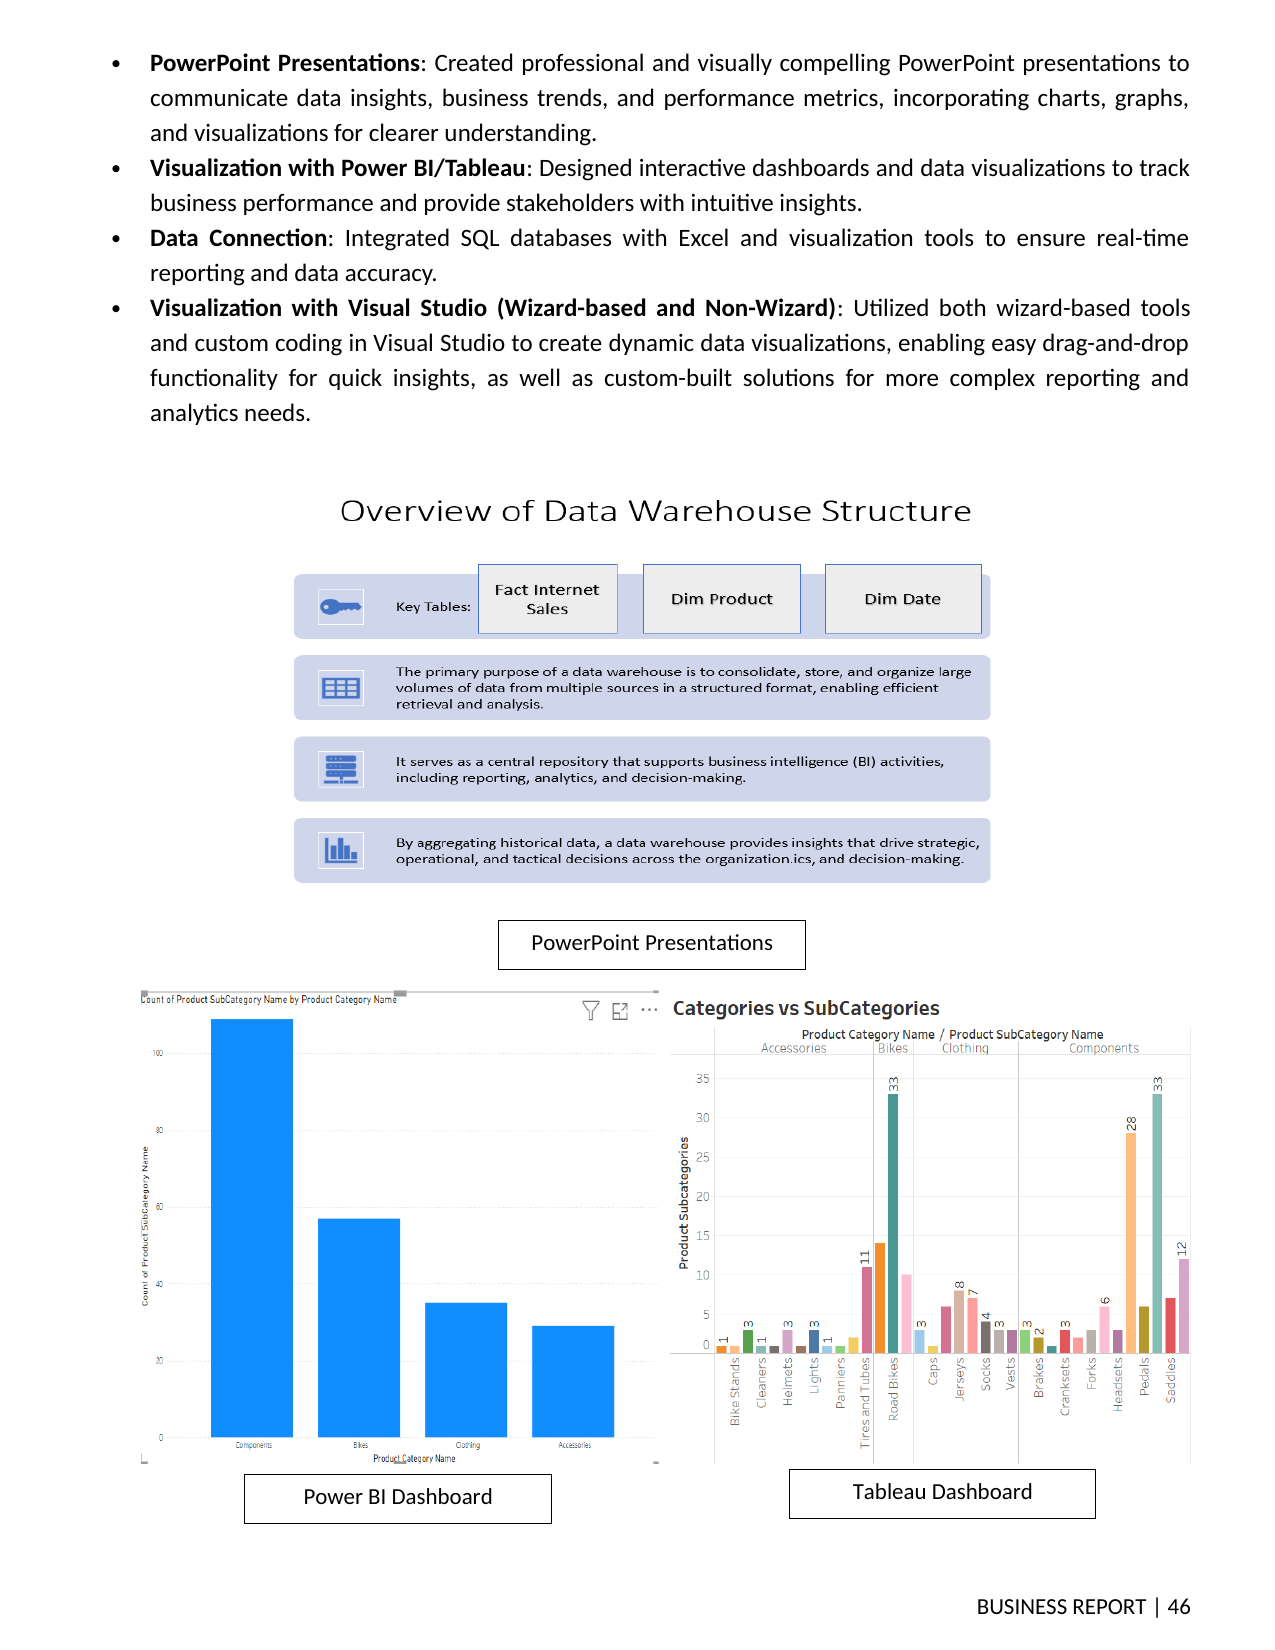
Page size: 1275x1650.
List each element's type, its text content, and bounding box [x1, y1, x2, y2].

list PowerPoint Presentations: Created professional and visually compelling PowerPoint presentations to communicate data insights, business trends, and performance metrics, incorporating charts, graphs, and visualizations for clearer understanding. [112, 47, 1191, 147]
picture [244, 466, 1040, 914]
picture [141, 990, 659, 1464]
list Visualization with Visual Studio (Wizard-based and Non-Wizard): Utilized both wizard-based tools and custom coding in Visual Studio to create dynamic data visualizations, enabling easy drag-and-drop functionality for quick insights, as well as custom-built solutions for more complex reporting and analytics needs. [112, 292, 1191, 427]
list Visualization with Power BI/Tableau: Designed interactive dashboards and data visualizations to track business performance and provide stakeholders with intuitive insights. [112, 152, 1191, 217]
list Data Connection: Integrated SQL databases with Excel and visualization tools to ensure real-time reporting and data accuracy. [112, 222, 1191, 287]
picture [670, 988, 1191, 1464]
